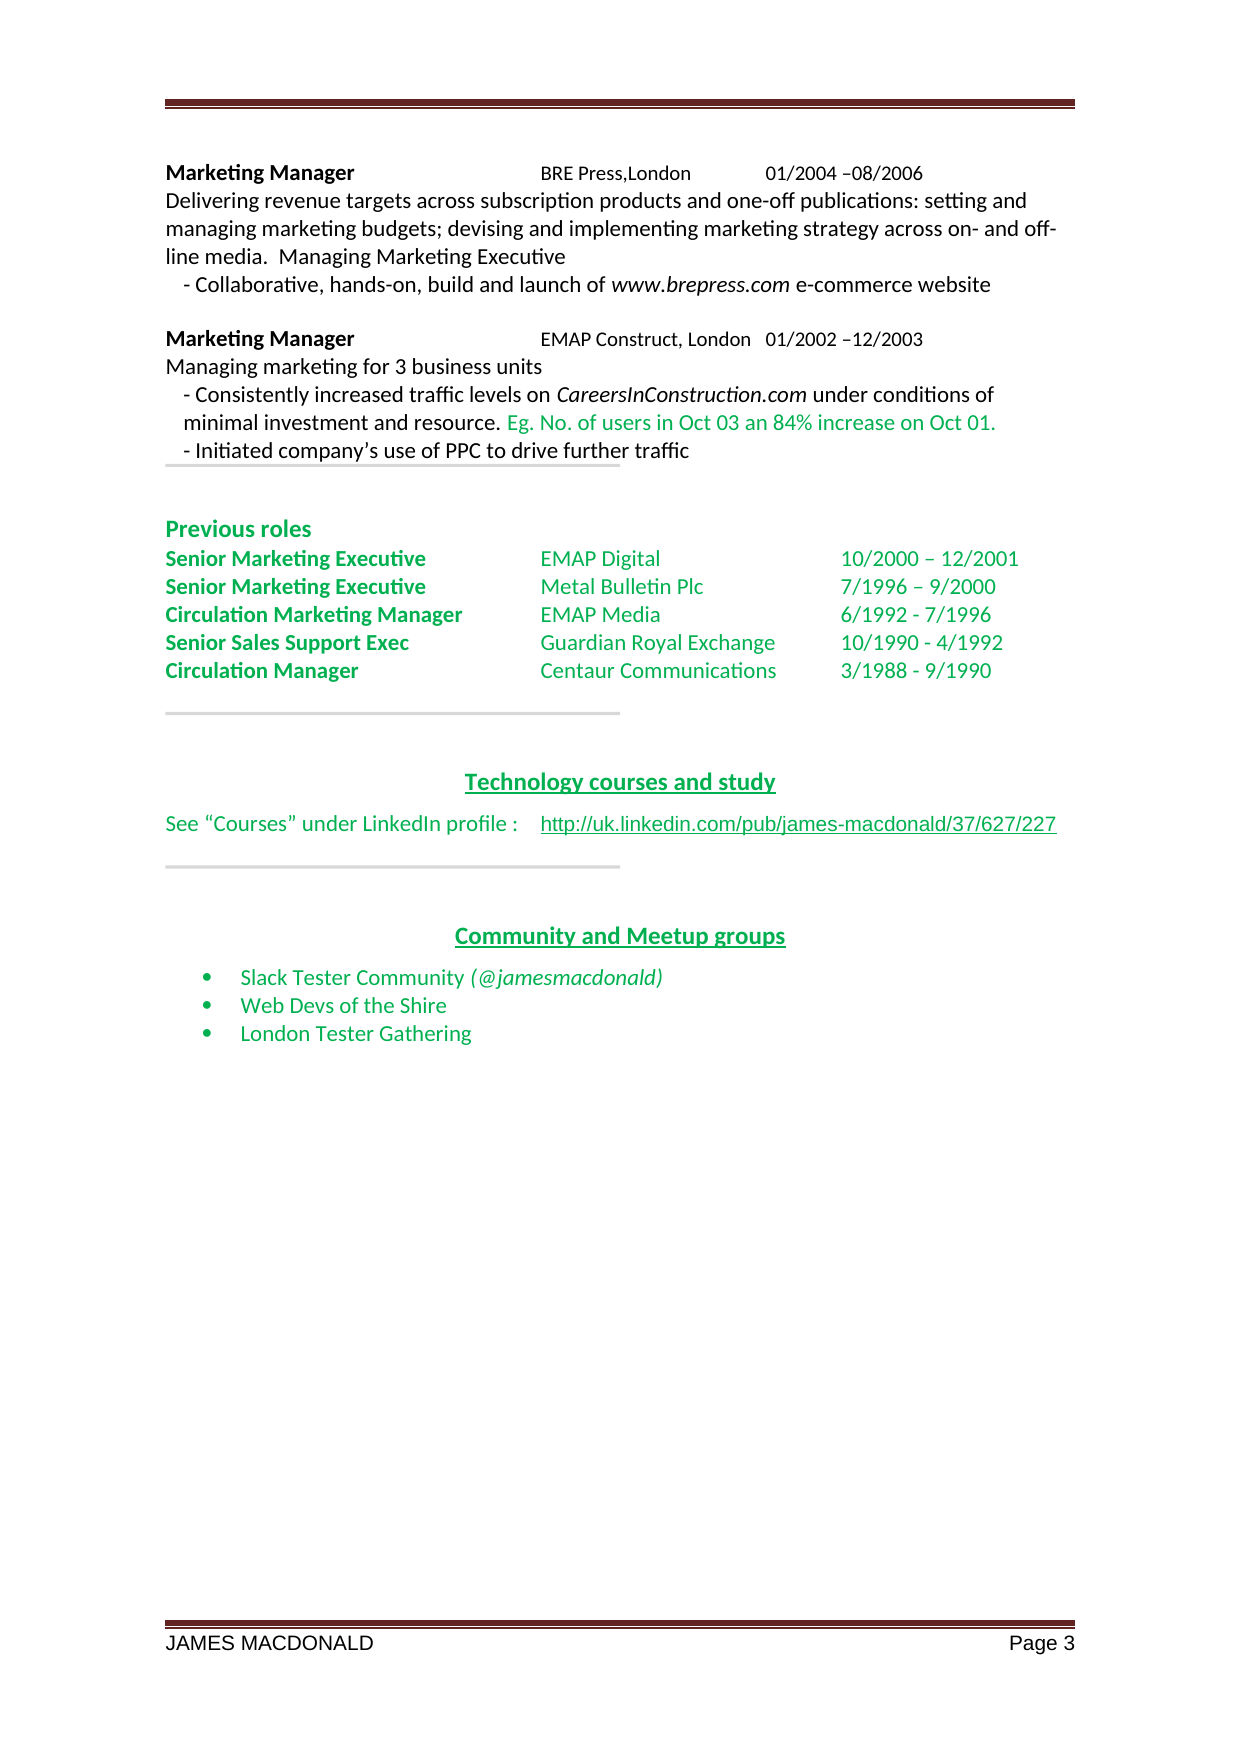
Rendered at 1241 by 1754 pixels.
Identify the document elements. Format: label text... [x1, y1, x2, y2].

text Community and Meetup groups [165, 920, 1075, 950]
text - Consistently increased traffic levels on CareersInConstruction.com under conditions of minimal investment and resource. Eg. No. of users in Oct 03 an 84% increase on Oct 01. [183, 380, 1075, 436]
list Web Devs of the Shire [203, 991, 1075, 1019]
text Senior Marketing Executive EMAP Digital 10/2000 – 12/2001 [165, 544, 1075, 572]
text Senior Marketing Executive Metal Bulletin Plc 7/1996 – 9/2000 [165, 572, 1075, 600]
text Marketing Manager EMAP Construct, London 01/2002 –12/2003 [165, 324, 1075, 352]
text Marketing Manager BRE Press,London 01/2004 –08/2006 [165, 158, 1075, 186]
text Delivering revenue targets across subscription products and one-off publications: setting and managing marketing budgets; devising and implementing marketing strategy across on- and off-line media. Managing Marketing Executive [165, 186, 1075, 270]
text Circulation Marketing Manager EMAP Media 6/1992 - 7/1996 [165, 600, 1075, 628]
text Senior Sales Support Exec Guardian Royal Exchange 10/1990 - 4/1992 [165, 628, 1075, 656]
list Slack Tester Community (@jamesmacdonald) [203, 963, 1075, 991]
text Circulation Manager Centaur Communications 3/1988 - 9/1990 [165, 656, 1075, 684]
text - Collaborative, hands-on, build and launch of www.brepress.com e-commerce website [183, 270, 1075, 298]
text Managing marketing for 3 business units [165, 352, 1075, 380]
list London Tester Gathering [203, 1019, 1075, 1047]
text Technology courses and study [165, 766, 1075, 797]
text - Initiated company’s use of PPC to drive further traffic [183, 436, 1075, 464]
text Previous roles [165, 513, 1075, 544]
text See “Courses” under LinkedIn profile : http://uk.linkedin.com/pub/james-macdonald/37/627/227 [165, 809, 1075, 837]
